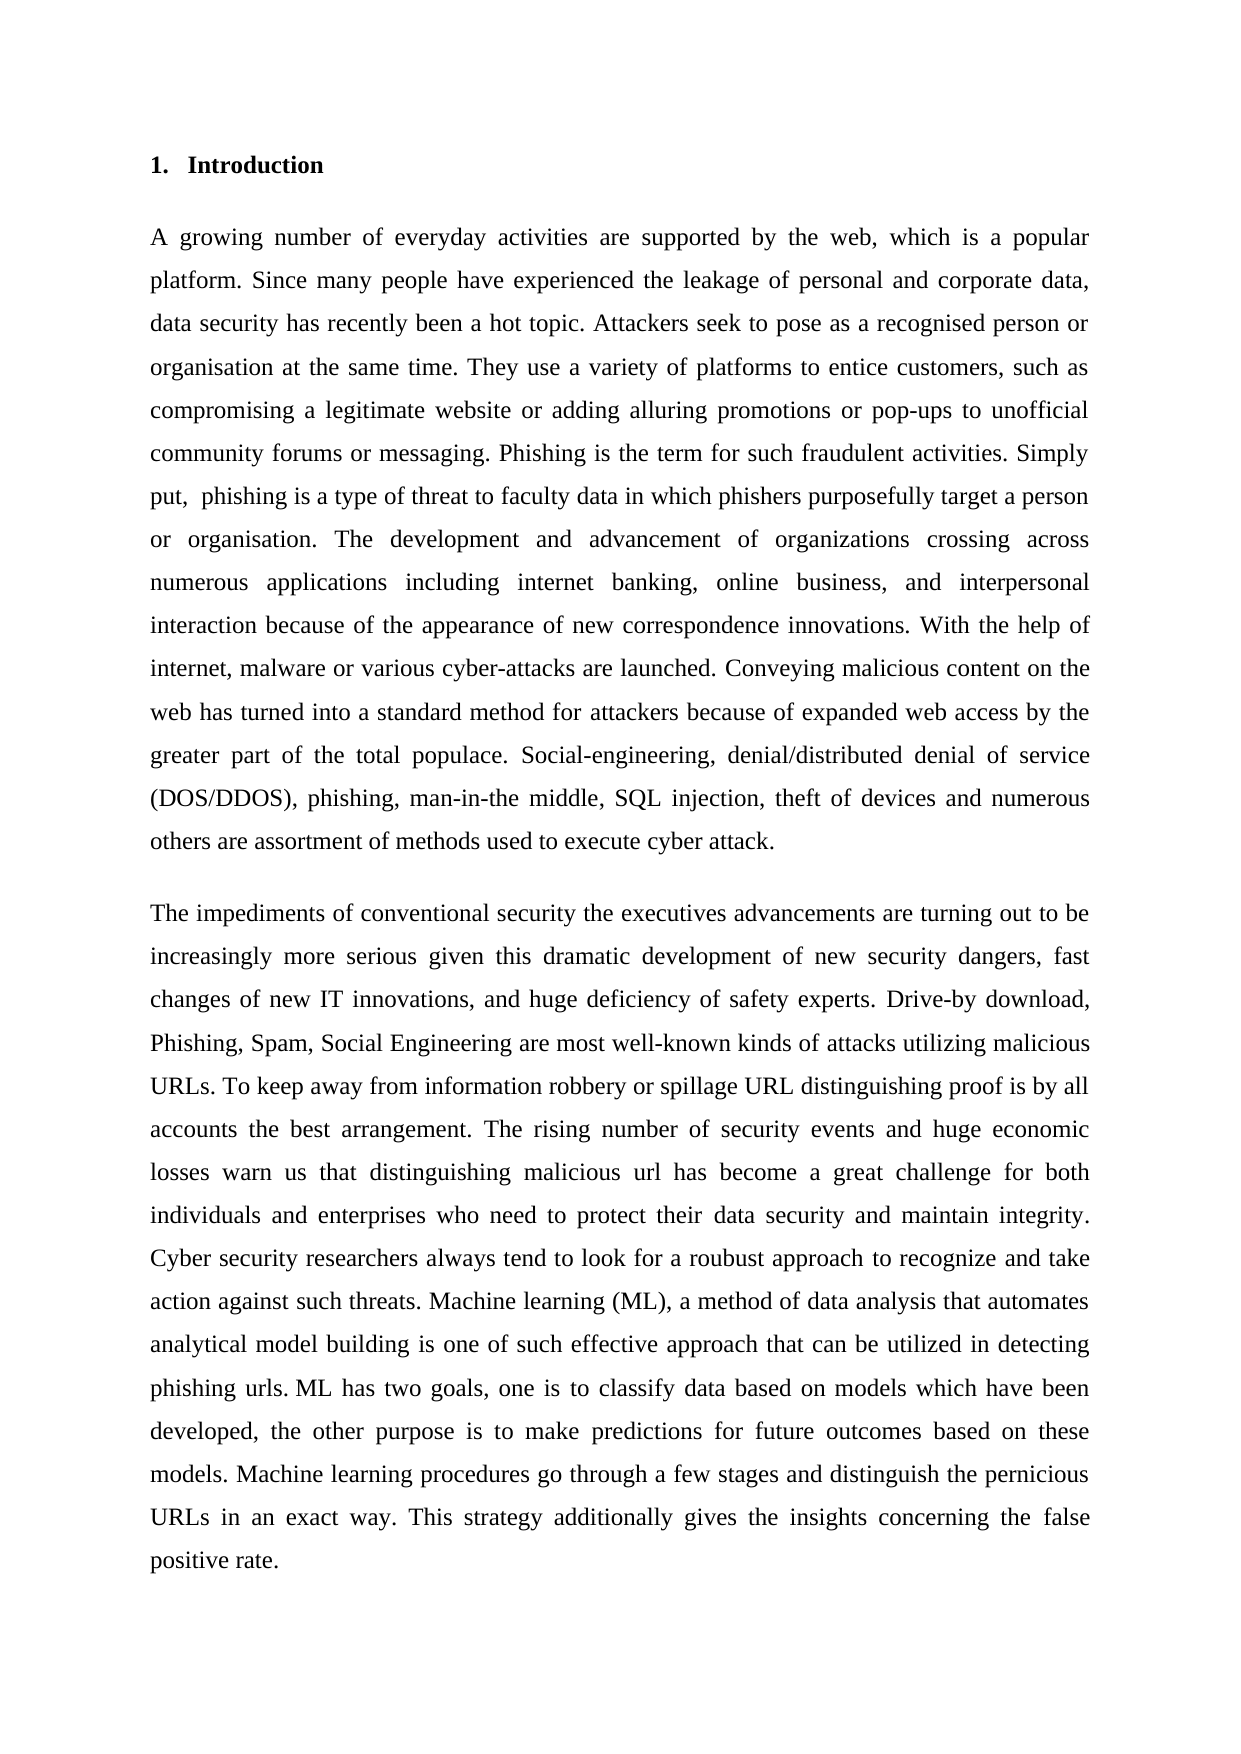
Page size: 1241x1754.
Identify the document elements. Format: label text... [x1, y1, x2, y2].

subtitle Introduction [150, 150, 1090, 179]
text A growing number of everyday activities are supported by the web, which is a popular platform. Since many people have experienced the leakage of personal and corporate data, data security has recently been a hot topic. Attackers seek to pose as a recognised person or organisation at the same time. They use a variety of platforms to entice customers, such as compromising a legitimate website or adding alluring promotions or pop-ups to unofficial community forums or messaging. Phishing is the term for such fraudulent activities. Simply put, phishing is a type of threat to faculty data in which phishers purposefully target a person or organisation. The development and advancement of organizations crossing across numerous applications including internet banking, online business, and interpersonal interaction because of the appearance of new correspondence innovations. With the help of internet, malware or various cyber-attacks are launched. Conveying malicious content on the web has turned into a standard method for attackers because of expanded web access by the greater part of the total populace. Social-engineering, denial/distributed denial of service (DOS/DDOS), phishing, man-in-the middle, SQL injection, theft of devices and numerous others are assortment of methods used to execute cyber attack. [150, 222, 1090, 855]
text The impediments of conventional security the executives advancements are turning out to be increasingly more serious given this dramatic development of new security dangers, fast changes of new IT innovations, and huge deficiency of safety experts. Drive-by download, Phishing, Spam, Social Engineering are most well-known kinds of attacks utilizing malicious URLs. To keep away from information robbery or spillage URL distinguishing proof is by all accounts the best arrangement. The rising number of security events and huge economic losses warn us that distinguishing malicious url has become a great challenge for both individuals and enterprises who need to protect their data security and maintain integrity. Cyber security researchers always tend to look for a roubust approach to recognize and take action against such threats. Machine learning (ML), a method of data analysis that automates analytical model building is one of such effective approach that can be utilized in detecting phishing urls. ML has two goals, one is to classify data based on models which have been developed, the other purpose is to make predictions for future outcomes based on these models. Machine learning procedures go through a few stages and distinguish the pernicious URLs in an exact way. This strategy additionally gives the insights concerning the false positive rate. [150, 898, 1090, 1574]
